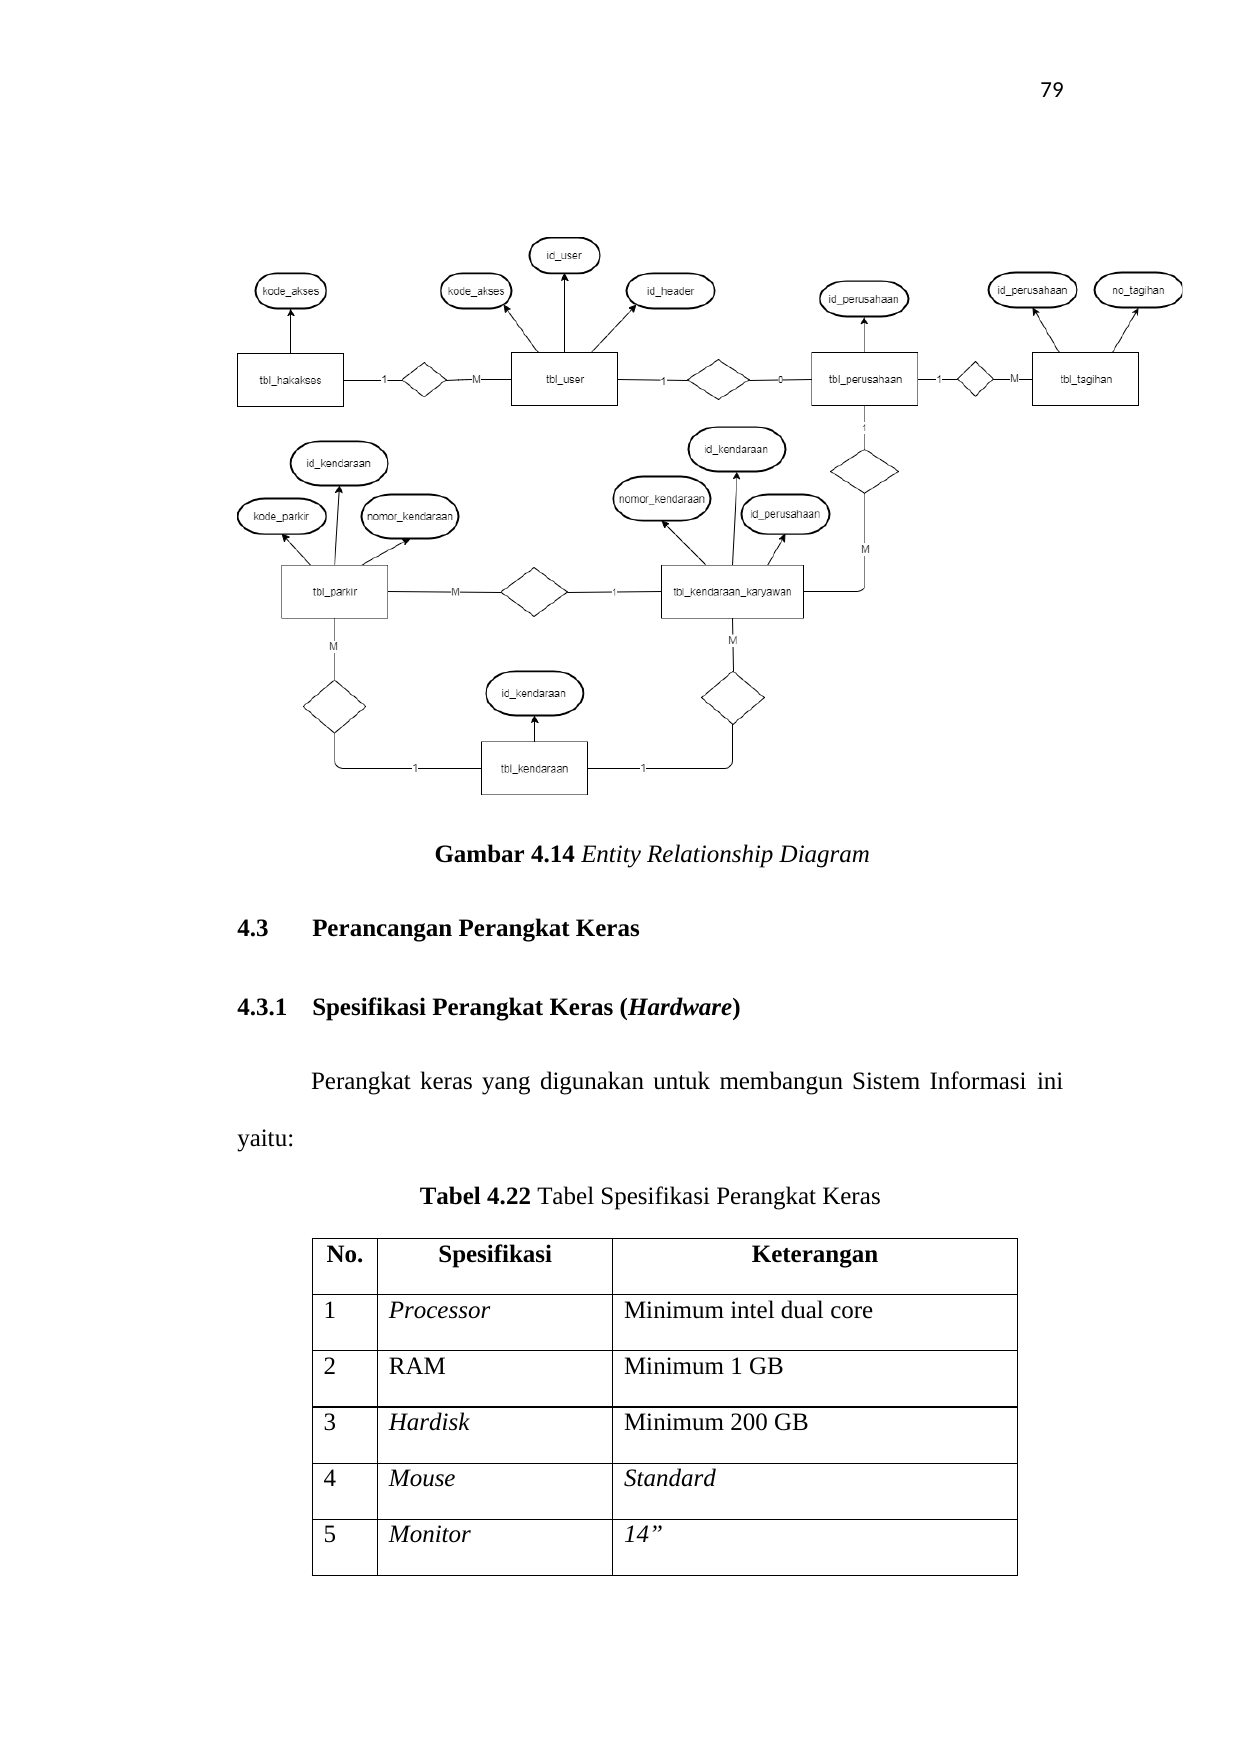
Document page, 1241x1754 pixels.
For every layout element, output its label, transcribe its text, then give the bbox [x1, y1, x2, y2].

table_cell 1 [313, 1295, 377, 1350]
table_cell Minimum intel dual core [613, 1295, 1017, 1350]
text Gambar 4.14 Entity Relationship Diagram [237, 839, 1063, 868]
table_cell Minimum 200 GB [613, 1408, 1017, 1462]
table_cell RAM [378, 1351, 612, 1406]
table_cell Hardisk [378, 1408, 612, 1462]
table_header Keterangan [613, 1239, 1017, 1294]
table_cell 4 [313, 1464, 377, 1518]
table_cell Standard [613, 1464, 1017, 1518]
table_cell Processor [378, 1295, 612, 1350]
table_cell 5 [313, 1520, 377, 1574]
text Tabel 4.22 Tabel Spesifikasi Perangkat Keras [237, 1181, 1063, 1209]
table_cell 14” [613, 1520, 1017, 1574]
table_header Spesifikasi [378, 1239, 612, 1294]
list Perancangan Perangkat Keras [237, 913, 1063, 942]
table_cell 3 [313, 1408, 377, 1462]
text Perangkat keras yang digunakan untuk membangun Sistem Informasi ini yaitu: [237, 1066, 1063, 1152]
table_cell Minimum 1 GB [613, 1351, 1017, 1406]
table_cell Mouse [378, 1464, 612, 1518]
picture [237, 237, 1183, 795]
text 4.3.1 Spesifikasi Perangkat Keras (Hardware) [237, 992, 1063, 1020]
table_header No. [313, 1239, 377, 1294]
table_cell Monitor [378, 1520, 612, 1574]
table_cell 2 [313, 1351, 377, 1406]
